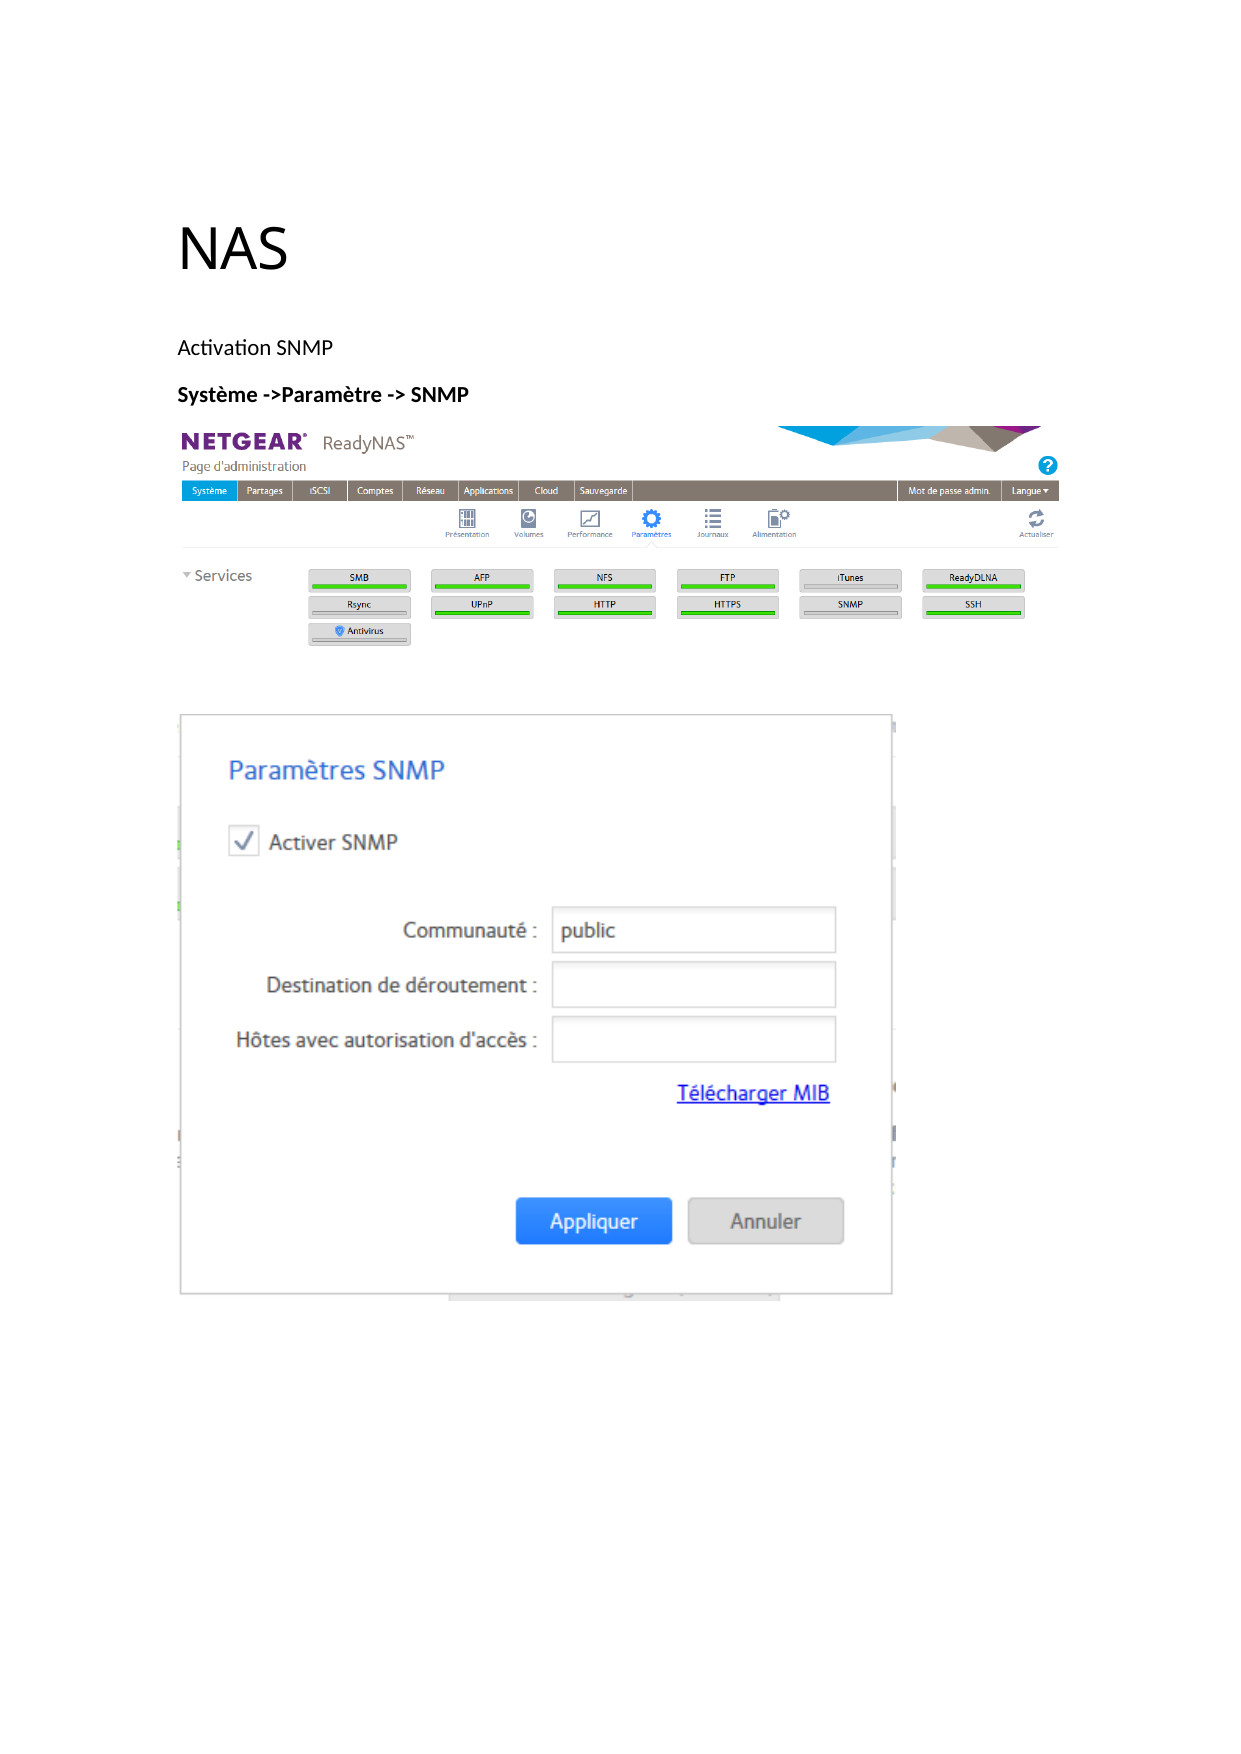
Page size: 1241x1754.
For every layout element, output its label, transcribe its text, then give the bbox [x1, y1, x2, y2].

text Activation SNMP [177, 333, 1063, 361]
picture [177, 426, 1063, 649]
picture [177, 714, 896, 1301]
title NAS [177, 207, 1063, 286]
text Système ->Paramètre -> SNMP [177, 380, 1063, 408]
